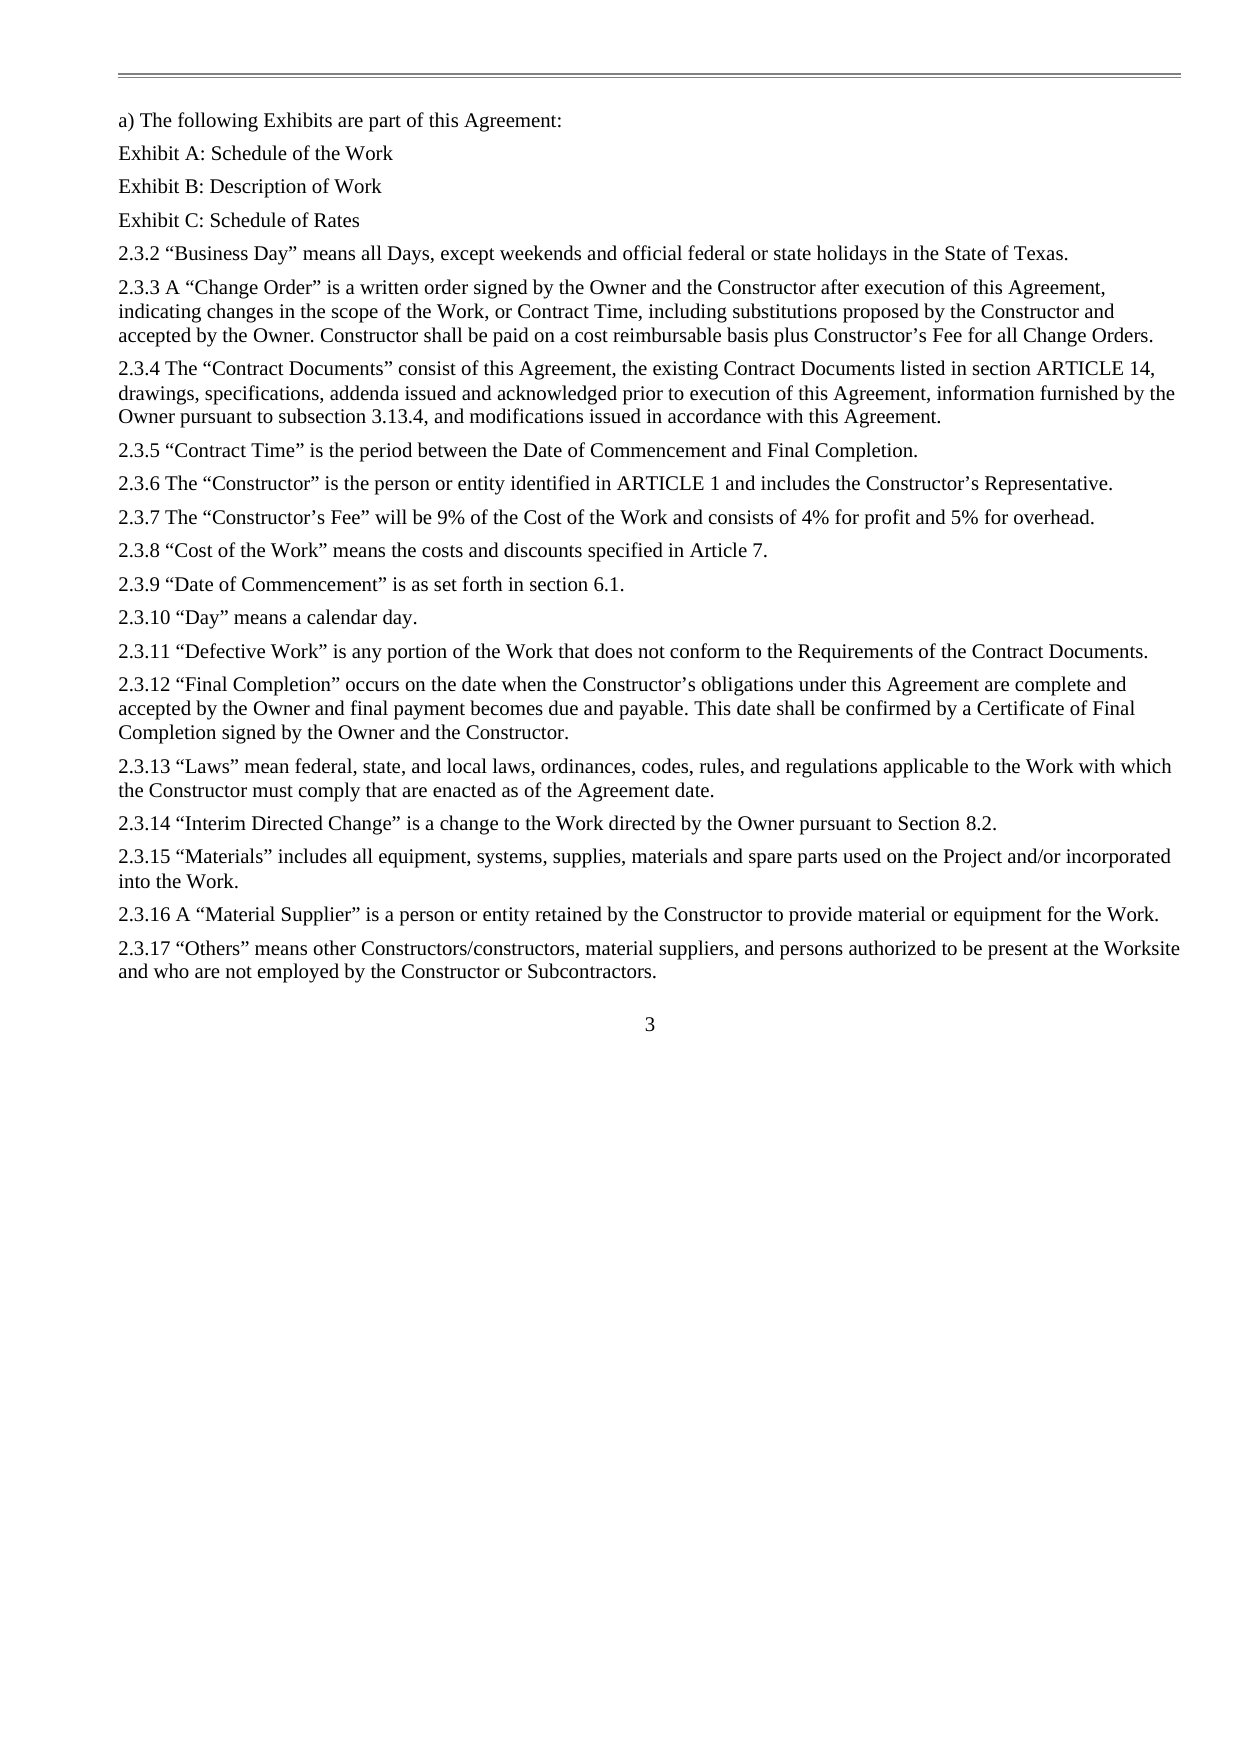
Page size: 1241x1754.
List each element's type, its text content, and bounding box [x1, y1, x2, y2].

text 2.3.16 A “Material Supplier” is a person or entity retained by the Constructor to provide material or equipment for the Work. [118, 902, 1181, 926]
text 2.3.12 “Final Completion” occurs on the date when the Constructor’s obligations under this Agreement are complete and accepted by the Owner and final payment becomes due and payable. This date shall be confirmed by a Certificate of Final Completion signed by the Owner and the Constructor. [118, 672, 1181, 744]
text 2.3.5 “Contract Time” is the period between the Date of Commencement and Final Completion. [118, 438, 1181, 462]
text 2.3.4 The “Contract Documents” consist of this Agreement, the existing Contract Documents listed in section ARTICLE 14, drawings, specifications, addenda issued and acknowledged prior to execution of this Agreement, information furnished by the Owner pursuant to subsection 3.13.4, and modifications issued in accordance with this Agreement. [118, 356, 1181, 428]
text 2.3.15 “Materials” includes all equipment, systems, supplies, materials and spare parts used on the Project and/or incorporated into the Work. [118, 844, 1181, 893]
text Exhibit B: Description of Work [118, 174, 1181, 198]
text a) The following Exhibits are part of this Agreement: [118, 108, 1181, 132]
text 3 [118, 1012, 1181, 1036]
text 2.3.17 “Others” means other Constructors/constructors, material suppliers, and persons authorized to be present at the Worksite and who are not employed by the Constructor or Subcontractors. [118, 935, 1181, 983]
text Exhibit A: Schedule of the Work [118, 141, 1181, 165]
text 2.3.3 A “Change Order” is a written order signed by the Owner and the Constructor after execution of this Agreement, indicating changes in the scope of the Work, or Contract Time, including substitutions proposed by the Constructor and accepted by the Owner. Constructor shall be paid on a cost reimbursable basis plus Constructor’s Fee for all Change Orders. [118, 275, 1181, 347]
text 2.3.9 “Date of Commencement” is as set forth in section 6.1. [118, 572, 1181, 596]
text 2.3.14 “Interim Directed Change” is a change to the Work directed by the Owner pursuant to Section 8.2. [118, 811, 1181, 835]
text 2.3.2 “Business Day” means all Days, except weekends and official federal or state holidays in the State of Texas. [118, 241, 1181, 265]
text 2.3.8 “Cost of the Work” means the costs and discounts specified in Article 7. [118, 538, 1181, 562]
text 2.3.11 “Defective Work” is any portion of the Work that does not conform to the Requirements of the Contract Documents. [118, 638, 1181, 663]
text 2.3.6 The “Constructor” is the person or entity identified in ARTICLE 1 and includes the Constructor’s Representative. [118, 471, 1181, 495]
text 2.3.7 The “Constructor’s Fee” will be 9% of the Cost of the Work and consists of 4% for profit and 5% for overhead. [118, 505, 1181, 529]
text Exhibit C: Schedule of Rates [118, 208, 1181, 232]
text 2.3.10 “Day” means a calendar day. [118, 605, 1181, 629]
text 2.3.13 “Laws” mean federal, state, and local laws, ordinances, codes, rules, and regulations applicable to the Work with which the Constructor must comply that are enacted as of the Agreement date. [118, 753, 1181, 802]
